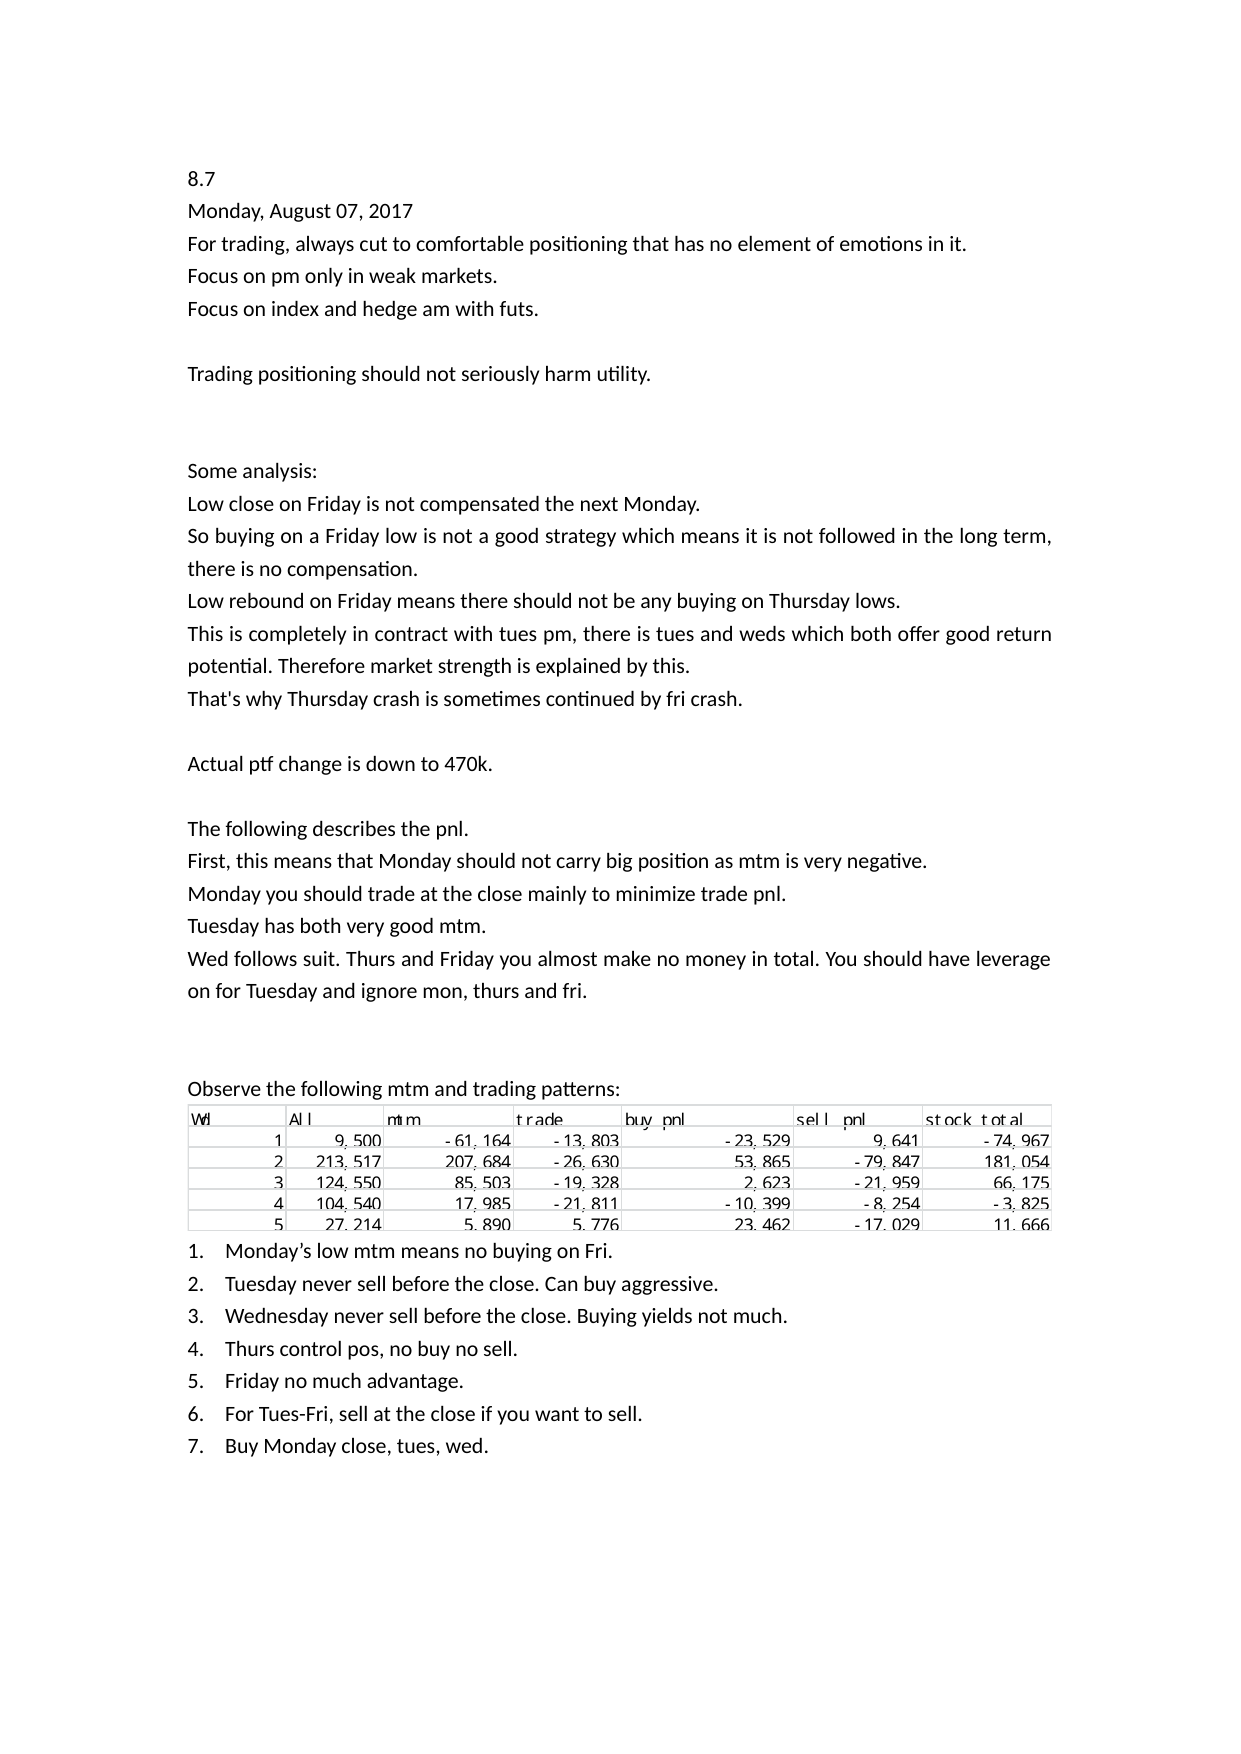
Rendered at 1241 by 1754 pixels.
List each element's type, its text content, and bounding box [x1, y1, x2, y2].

text Focus on index and hedge am with futs. [187, 292, 1053, 324]
list Friday no much advantage. [187, 1364, 1053, 1397]
list Monday’s low mtm means no buying on Fri. [187, 1234, 1053, 1267]
text So buying on a Friday low is not a good strategy which means it is not followed in the long term, there is no compensation. [187, 519, 1053, 584]
text Trading positioning should not seriously harm utility. [187, 357, 1053, 389]
text First, this means that Monday should not carry big position as mtm is very negative. [187, 844, 1053, 877]
text Some analysis: [187, 454, 1053, 487]
text Low rebound on Friday means there should not be any buying on Thursday lows. [187, 584, 1053, 617]
text Actual ptf change is down to 470k. [187, 747, 1053, 779]
text Observe the following mtm and trading patterns: [187, 1072, 1053, 1104]
text Monday you should trade at the close mainly to minimize trade pnl. [187, 877, 1053, 909]
text Monday, August 07, 2017 [187, 194, 1053, 227]
list Wednesday never sell before the close. Buying yields not much. [187, 1299, 1053, 1332]
text Low close on Friday is not compensated the next Monday. [187, 487, 1053, 519]
text 8.7 [187, 162, 1053, 194]
text This is completely in contract with tues pm, there is tues and weds which both offer good return potential. Therefore market strength is explained by this. [187, 617, 1053, 682]
text That's why Thursday crash is sometimes continued by fri crash. [187, 682, 1053, 714]
list Tuesday never sell before the close. Can buy aggressive. [187, 1267, 1053, 1299]
text The following describes the pnl. [187, 812, 1053, 844]
list Buy Monday close, tues, wed. [187, 1429, 1053, 1462]
text Tuesday has both very good mtm. [187, 909, 1053, 942]
list Thurs control pos, no buy no sell. [187, 1332, 1053, 1364]
text Wed follows suit. Thurs and Friday you almost make no money in total. You should have leverage on for Tuesday and ignore mon, thurs and fri. [187, 942, 1053, 1007]
text For trading, always cut to comfortable positioning that has no element of emotions in it. [187, 227, 1053, 259]
text Focus on pm only in weak markets. [187, 259, 1053, 292]
list For Tues-Fri, sell at the close if you want to sell. [187, 1397, 1053, 1429]
